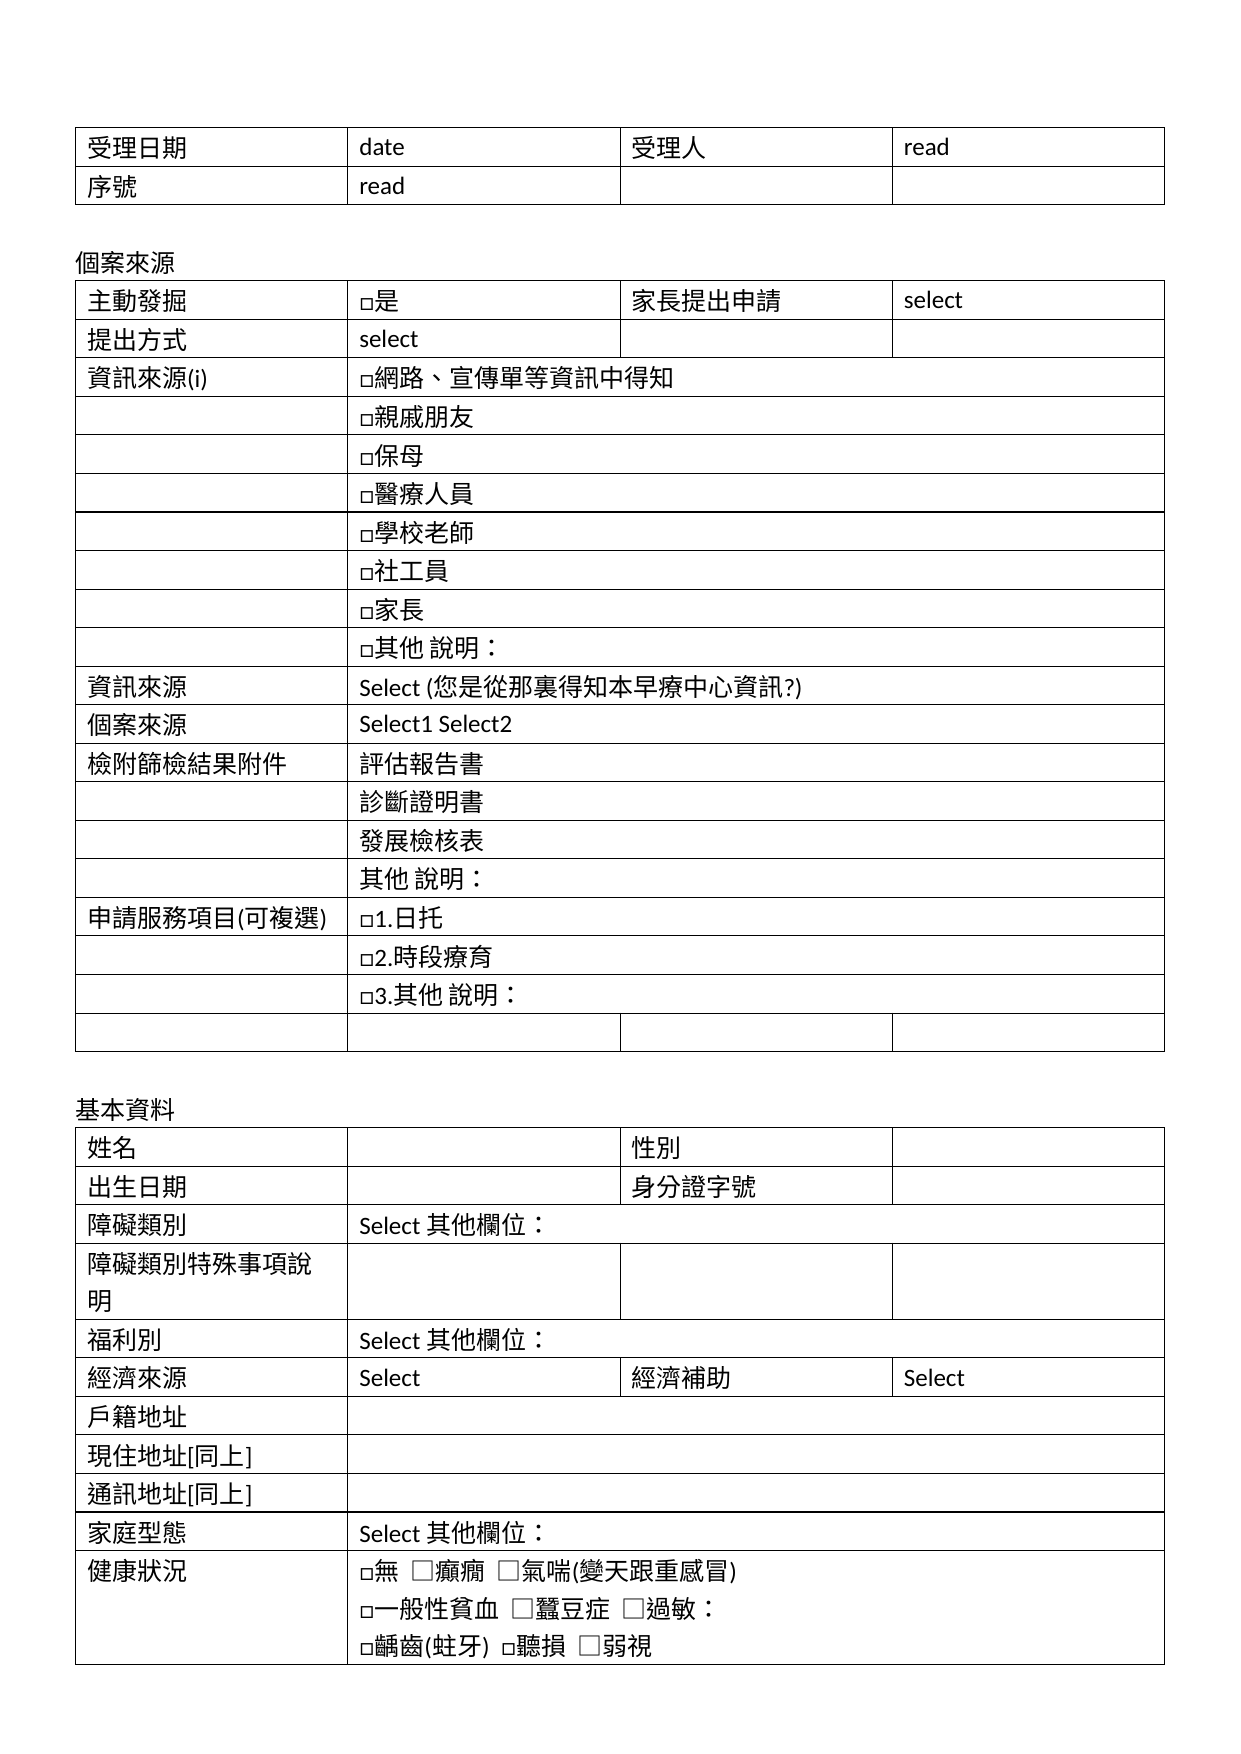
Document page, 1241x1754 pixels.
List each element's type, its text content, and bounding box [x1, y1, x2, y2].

table_cell Select [893, 1358, 1164, 1396]
table_cell □1.日托 [348, 898, 1164, 935]
table_cell Select1 Select2 [348, 705, 1164, 743]
table_cell □親戚朋友 [348, 397, 1164, 434]
text 基本資料 [75, 1089, 1165, 1127]
table_cell 身分證字號 [621, 1167, 892, 1204]
table_cell [76, 397, 347, 434]
table_cell □網路、宣傳單等資訊中得知 [348, 358, 1164, 396]
text 個案來源 [75, 243, 1165, 280]
table_cell □其他 說明： [348, 628, 1164, 666]
table_cell [893, 1167, 1164, 1204]
table_cell [893, 1244, 1164, 1319]
table_cell read [348, 167, 620, 204]
table_cell [348, 1167, 620, 1204]
table_cell [348, 1014, 620, 1051]
table_cell 健康狀況 [76, 1551, 347, 1663]
table_cell [621, 1014, 892, 1051]
table_cell 經濟補助 [621, 1358, 892, 1396]
table_cell [893, 1014, 1164, 1051]
table_cell [621, 1244, 892, 1319]
table_cell □3.其他 說明： [348, 975, 1164, 1012]
table_cell [76, 975, 347, 1012]
table_cell 檢附篩檢結果附件 [76, 744, 347, 781]
table_cell [76, 435, 347, 473]
table_cell 障礙類別特殊事項說明 [76, 1244, 347, 1319]
table_header 性別 [621, 1128, 892, 1166]
table_cell □保母 [348, 435, 1164, 473]
table_header [893, 1128, 1164, 1166]
table_cell 個案來源 [76, 705, 347, 743]
table_cell □無 □癲癇 □氣喘(變天跟重感冒) □一般性貧血 □蠶豆症 □過敏： □齲齒(蛀牙) □聽損 □弱視 □重大傷病： □罕見疾病： □其他： [348, 1551, 1164, 1663]
table_cell [348, 1397, 1164, 1434]
table_header 主動發掘 [76, 281, 347, 319]
table_cell [348, 1435, 1164, 1473]
table_cell □社工員 [348, 551, 1164, 588]
table_cell 現住地址[同上] [76, 1435, 347, 1473]
table_cell □學校老師 [348, 513, 1164, 550]
table_cell □家長 [348, 590, 1164, 627]
table_cell [76, 859, 347, 897]
table_cell Select [348, 1358, 620, 1396]
table_cell [893, 167, 1164, 204]
table_cell [621, 167, 892, 204]
table_cell Select 其他欄位： [348, 1205, 1164, 1243]
table_header 家長提出申請 [621, 281, 892, 319]
table_cell 家庭型態 [76, 1513, 347, 1550]
table_cell 資訊來源 [76, 667, 347, 704]
table_cell □醫療人員 [348, 474, 1164, 511]
table_header [348, 1128, 620, 1166]
table_cell [76, 551, 347, 588]
table_header 受理日期 [76, 128, 347, 166]
table_cell [76, 513, 347, 550]
table_cell [893, 320, 1164, 357]
table_cell 資訊來源(i) [76, 358, 347, 396]
table_cell 評估報告書 [348, 744, 1164, 781]
table_header 受理人 [621, 128, 892, 166]
table_cell 序號 [76, 167, 347, 204]
table_cell 診斷證明書 [348, 782, 1164, 820]
table_cell 通訊地址[同上] [76, 1474, 347, 1511]
table_cell 發展檢核表 [348, 821, 1164, 858]
table_cell 經濟來源 [76, 1358, 347, 1396]
table_cell [76, 936, 347, 974]
table_cell 福利別 [76, 1320, 347, 1357]
table_header date [348, 128, 620, 166]
table_cell □2.時段療育 [348, 936, 1164, 974]
table_cell [76, 821, 347, 858]
table_cell [76, 628, 347, 666]
table_cell [348, 1474, 1164, 1511]
table_cell [348, 1244, 620, 1319]
table_header □是 [348, 281, 620, 319]
table_header 姓名 [76, 1128, 347, 1166]
table_cell [76, 474, 347, 511]
table_cell Select 其他欄位： [348, 1513, 1164, 1550]
table_cell 戶籍地址 [76, 1397, 347, 1434]
table_cell [76, 782, 347, 820]
table_cell 提出方式 [76, 320, 347, 357]
table_cell 其他 說明： [348, 859, 1164, 897]
table_cell select [348, 320, 620, 357]
table_cell [621, 320, 892, 357]
table_header select [893, 281, 1164, 319]
table_cell 申請服務項目(可複選) [76, 898, 347, 935]
table_cell 障礙類別 [76, 1205, 347, 1243]
table_cell Select 其他欄位： [348, 1320, 1164, 1357]
table_cell Select (您是從那裏得知本早療中心資訊?) [348, 667, 1164, 704]
table_cell [76, 590, 347, 627]
table_header read [893, 128, 1164, 166]
table_cell 出生日期 [76, 1167, 347, 1204]
table_cell [76, 1014, 347, 1051]
